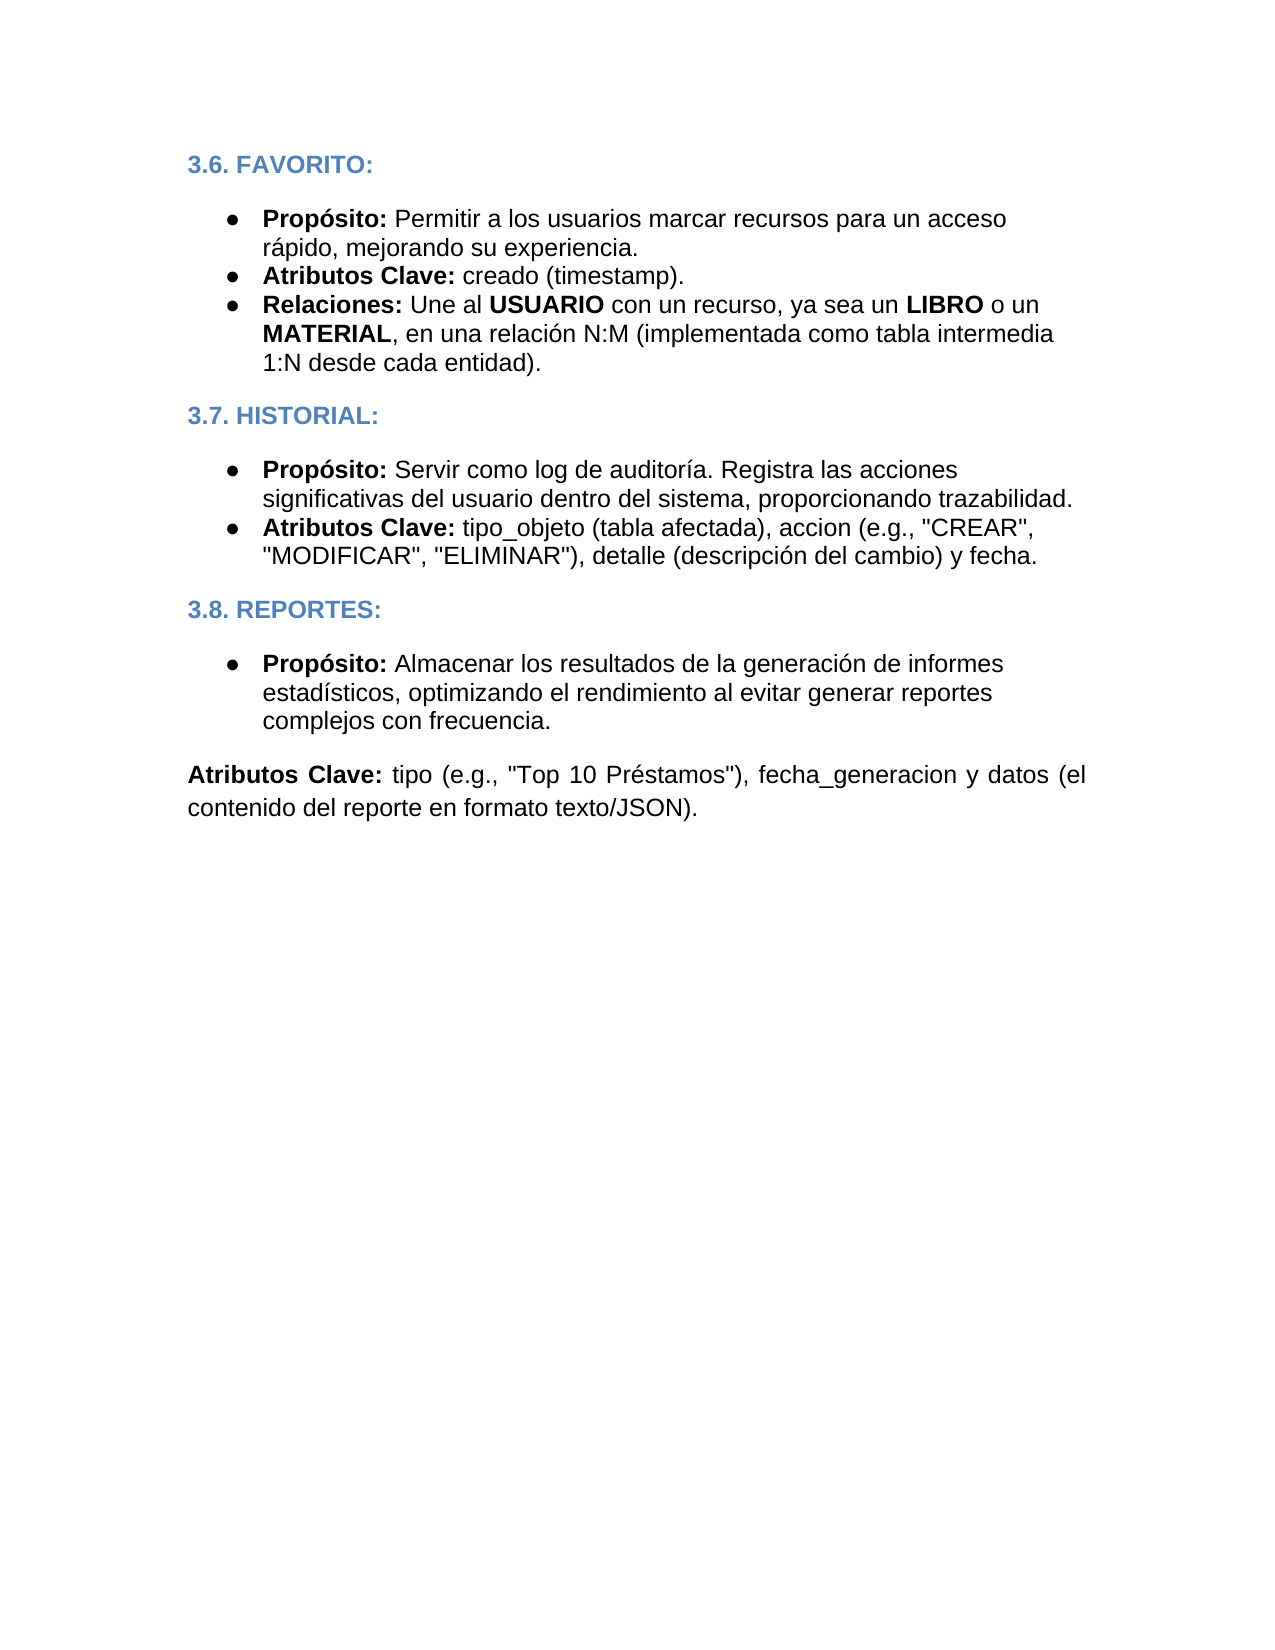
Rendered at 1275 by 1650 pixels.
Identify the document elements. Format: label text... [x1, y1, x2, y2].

subtitle 3.6. FAVORITO: [187, 150, 1087, 179]
subtitle 3.7. HISTORIAL: [187, 401, 1087, 430]
list Atributos Clave: tipo_objeto (tabla afectada), accion (e.g., "CREAR", "MODIFICAR", "ELIMINAR"), detalle (descripción del cambio) y fecha. [225, 512, 1087, 570]
list Relaciones: Une al USUARIO con un recurso, ya sea un LIBRO o un MATERIAL, en una relación N:M (implementada como tabla intermedia 1:N desde cada entidad). [225, 290, 1087, 376]
list Propósito: Permitir a los usuarios marcar recursos para un acceso rápido, mejorando su experiencia. [225, 204, 1087, 261]
list Propósito: Servir como log de auditoría. Registra las acciones significativas del usuario dentro del sistema, proporcionando trazabilidad. [225, 455, 1087, 512]
subtitle 3.8. REPORTES: [187, 595, 1087, 624]
list Propósito: Almacenar los resultados de la generación de informes estadísticos, optimizando el rendimiento al evitar generar reportes complejos con frecuencia. [225, 649, 1087, 735]
list Atributos Clave: creado (timestamp). [225, 261, 1087, 290]
text Atributos Clave: tipo (e.g., "Top 10 Préstamos"), fecha_generacion y datos (el contenido del reporte en formato texto/JSON). [187, 760, 1087, 822]
